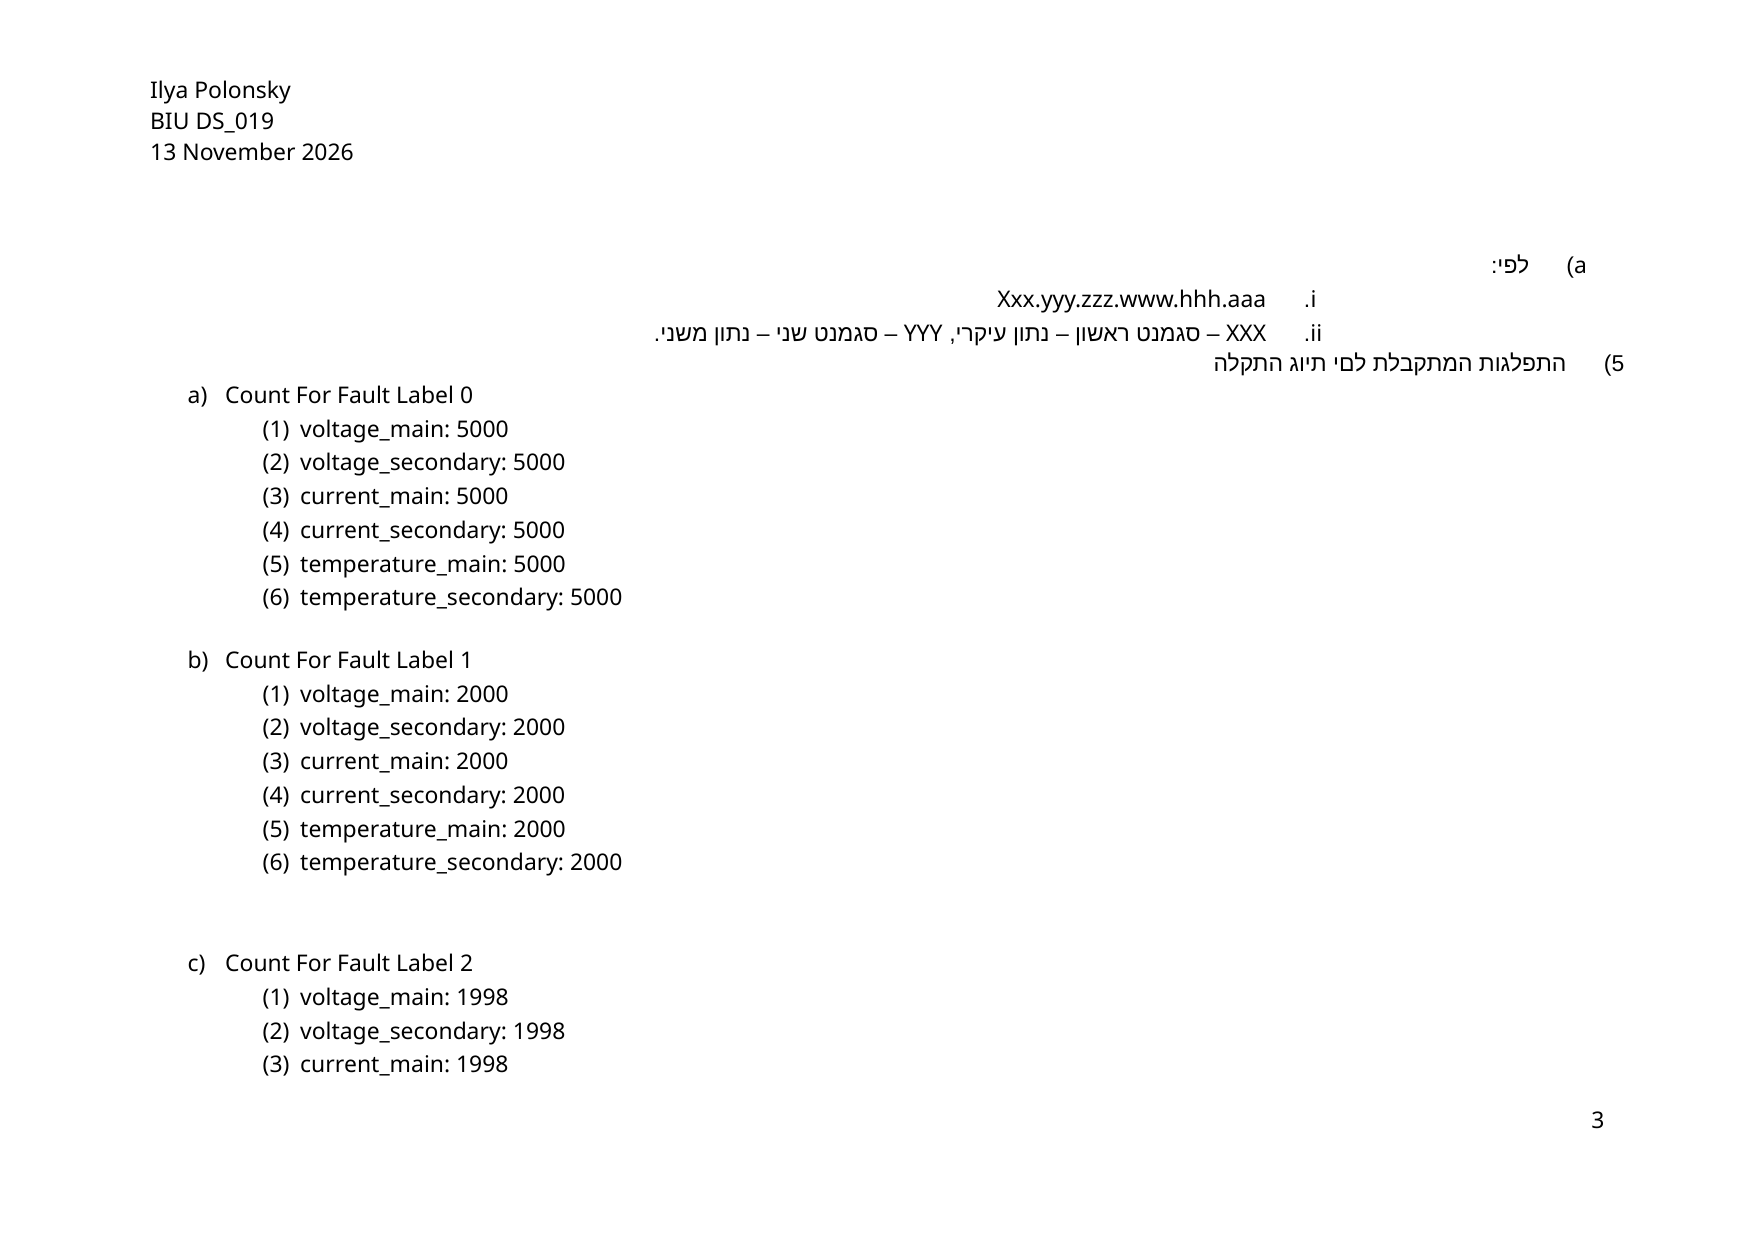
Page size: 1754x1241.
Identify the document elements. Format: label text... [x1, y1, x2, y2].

list voltage_secondary: 5000 [262, 446, 1604, 478]
list temperature_main: 2000 [262, 813, 1604, 844]
list voltage_secondary: 1998 [262, 1015, 1604, 1046]
list Count For Fault Label 2 [187, 947, 1604, 978]
list Count For Fault Label 1 [187, 644, 1604, 675]
list voltage_main: 5000 [262, 413, 1604, 444]
list Count For Fault Label 0 [187, 379, 1604, 410]
list התפלגות המתקבלת לםי תיוג התקלה [150, 350, 1604, 377]
list current_secondary: 2000 [262, 779, 1604, 810]
list current_main: 2000 [262, 745, 1604, 776]
list current_secondary: 5000 [262, 514, 1604, 545]
list voltage_main: 1998 [262, 981, 1604, 1012]
list temperature_main: 5000 [262, 548, 1604, 579]
list XXX – סגמנט ראשון – נתון עיקרי, YYY – סגמנט שני – נתון משני. [150, 317, 1304, 348]
list current_main: 1998 [262, 1048, 1604, 1080]
list voltage_secondary: 2000 [262, 711, 1604, 743]
list temperature_secondary: 2000 [262, 846, 1604, 878]
list current_main: 5000 [262, 480, 1604, 511]
list temperature_secondary: 5000 [262, 581, 1604, 613]
list Xxx.yyy.zzz.www.hhh.aaa [150, 283, 1304, 314]
list voltage_main: 2000 [262, 678, 1604, 709]
list לפי: [150, 249, 1566, 280]
